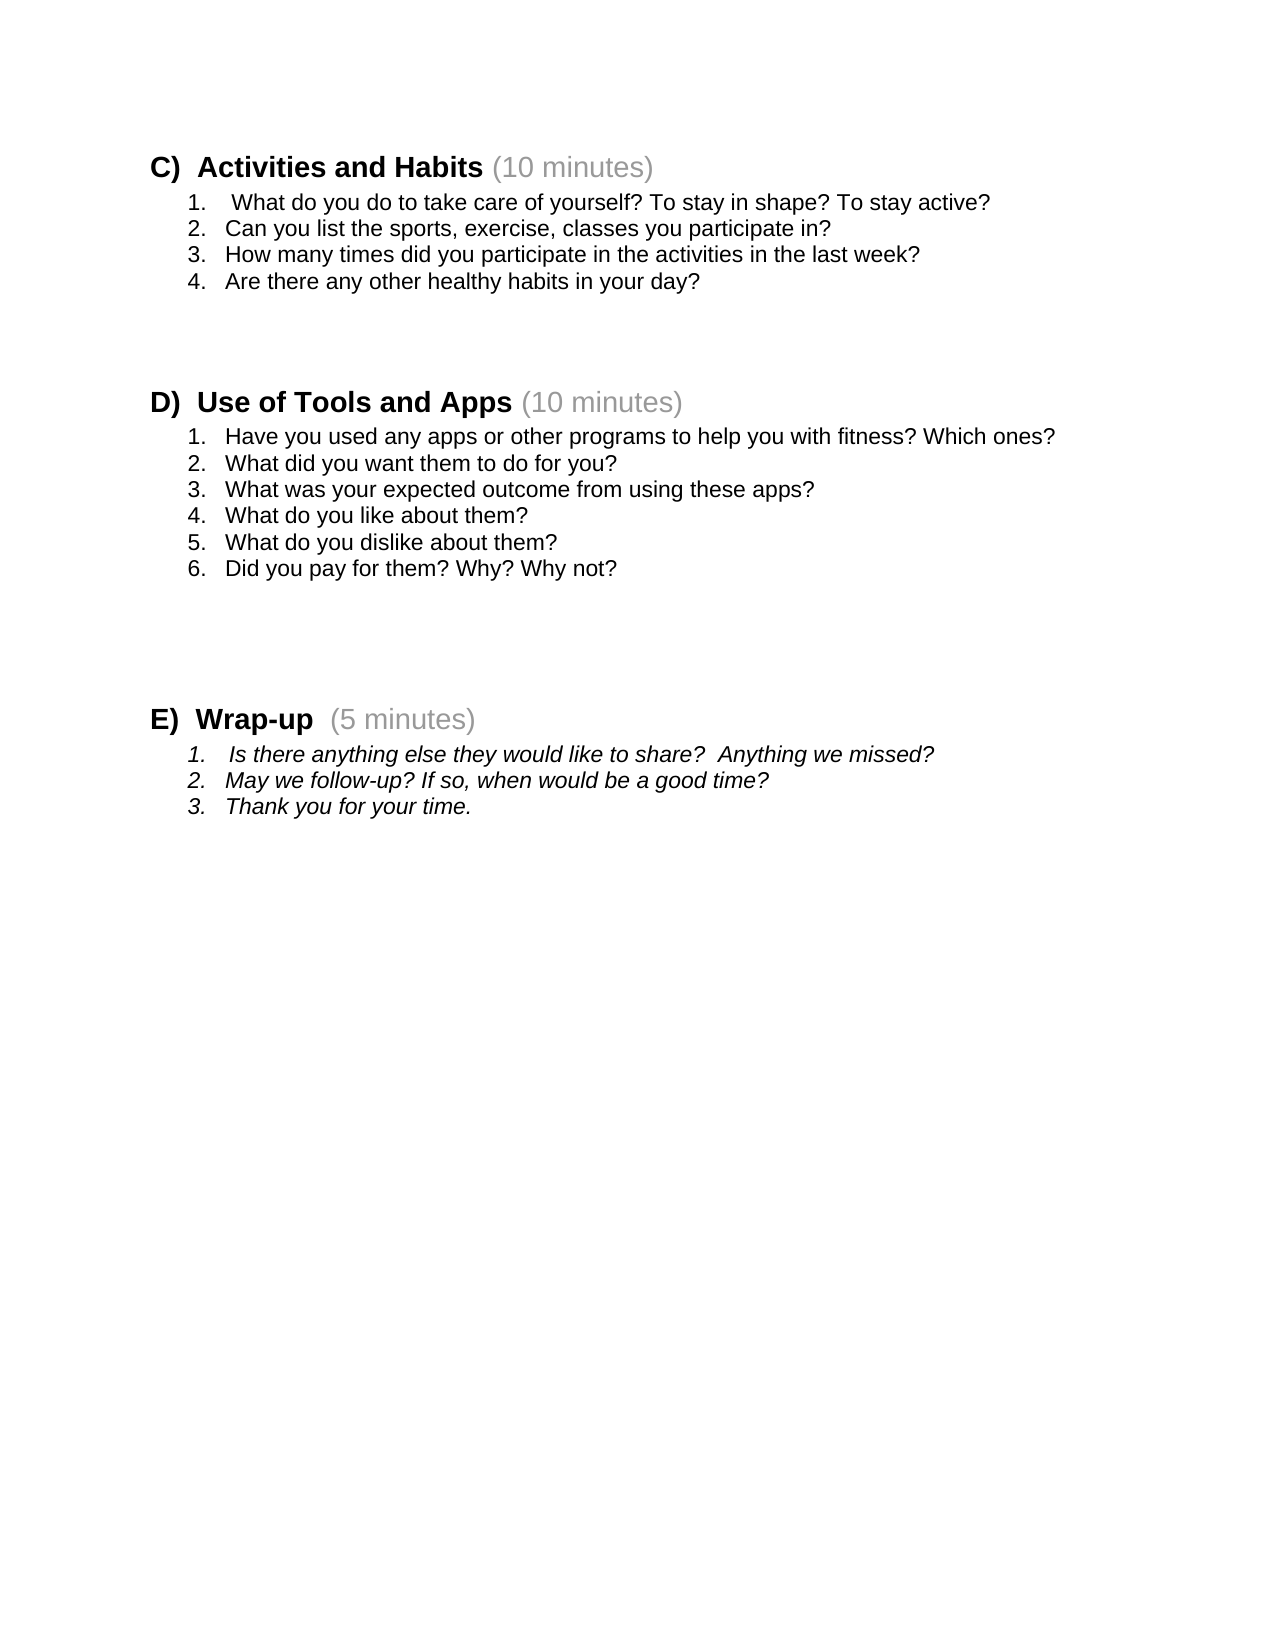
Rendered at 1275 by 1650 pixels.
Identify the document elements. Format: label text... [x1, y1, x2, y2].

list What did you want them to do for you? [187, 449, 1125, 476]
list What do you dislike about them? [187, 528, 1125, 555]
list What do you like about them? [187, 502, 1125, 528]
list Thank you for your time. [187, 793, 1125, 820]
list What do you do to take care of yourself? To stay in shape? To stay active? [187, 188, 1125, 215]
list What was your expected outcome from using these apps? [187, 476, 1125, 502]
text C) Activities and Habits (10 minutes) [150, 150, 1125, 183]
list Can you list the sports, exercise, classes you participate in? [187, 215, 1125, 241]
text D) Use of Tools and Apps (10 minutes) [150, 384, 1125, 418]
list How many times did you participate in the activities in the last week? [187, 241, 1125, 268]
list Did you pay for them? Why? Why not? [187, 555, 1125, 581]
text E) Wrap-up (5 minutes) [150, 702, 1125, 736]
list May we follow-up? If so, when would be a good time? [187, 767, 1125, 793]
list Is there anything else they would like to share? Anything we missed? [187, 741, 1125, 767]
list Are there any other healthy habits in your day? [187, 268, 1125, 294]
list Have you used any apps or other programs to help you with fitness? Which ones? [187, 423, 1125, 449]
